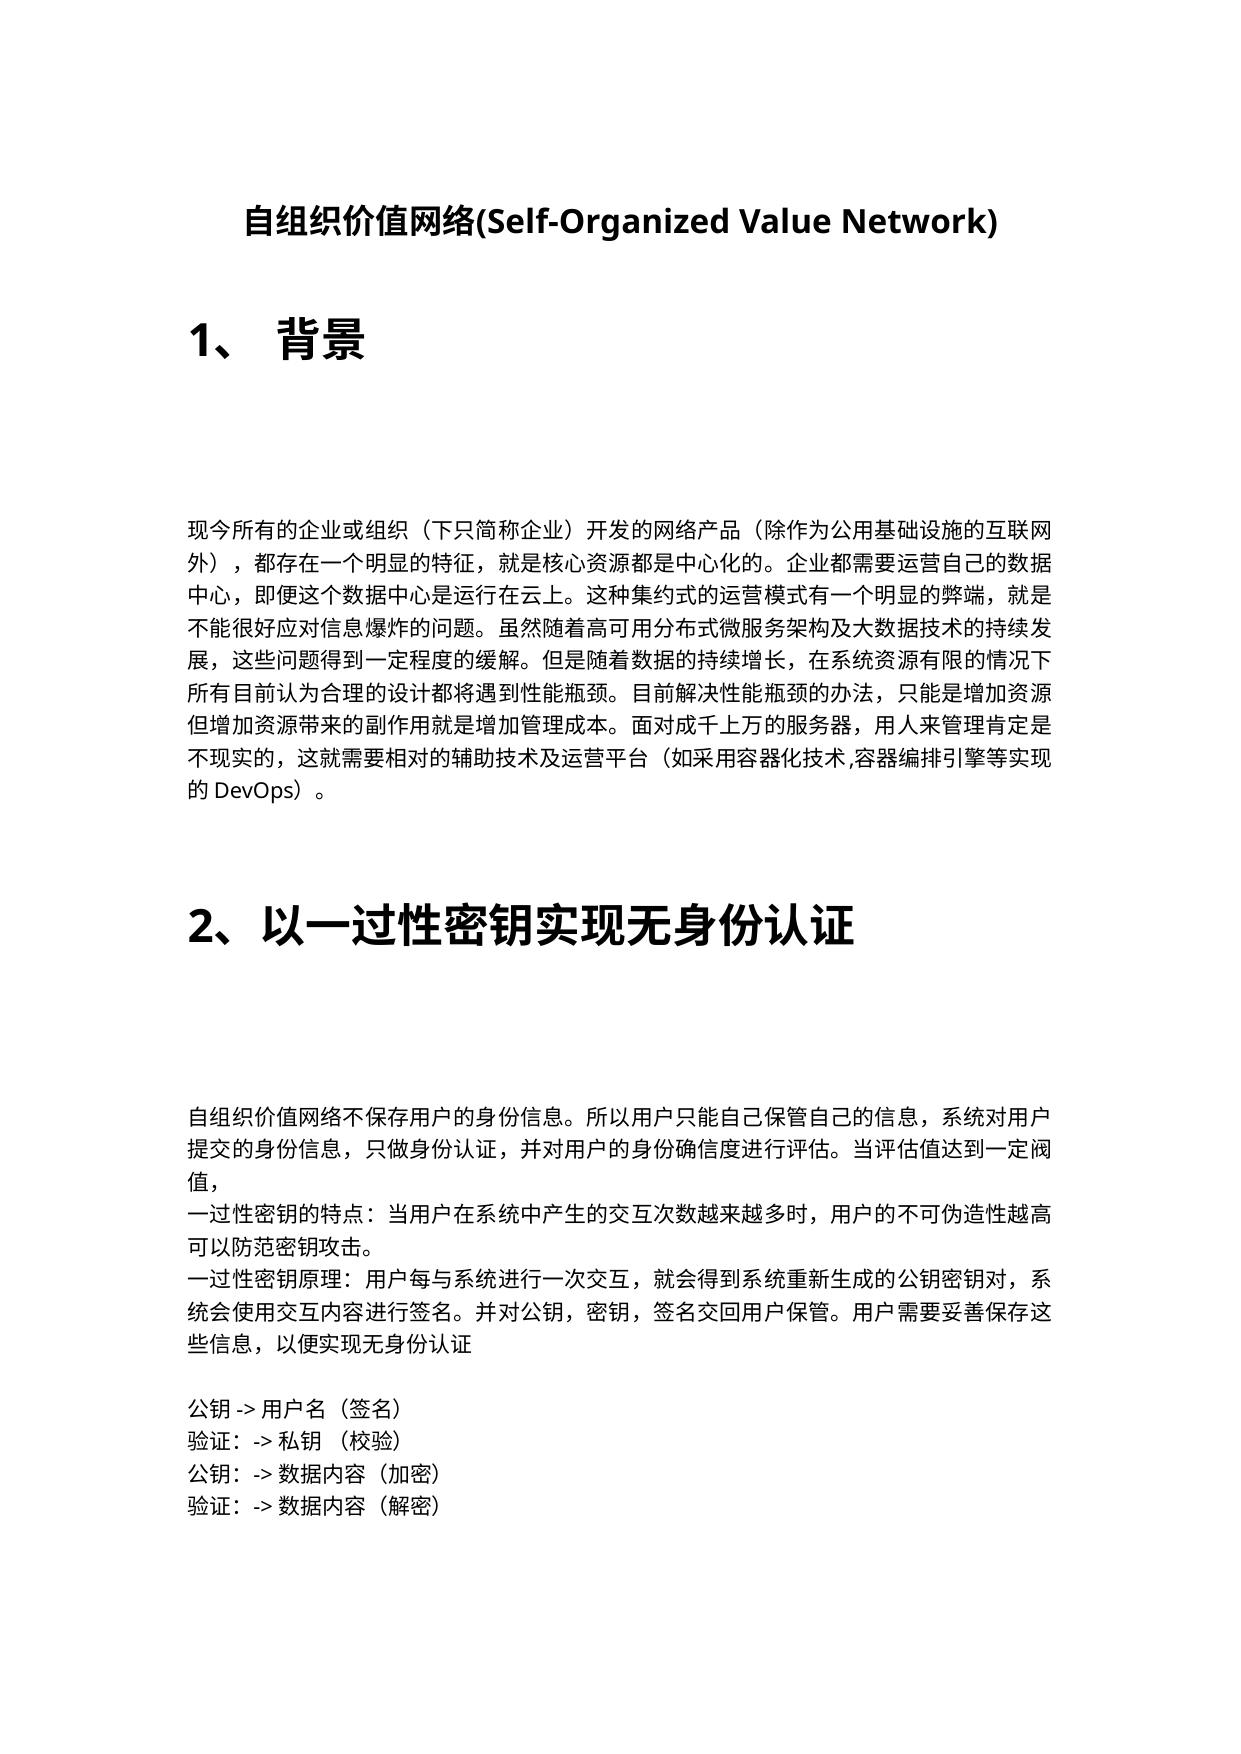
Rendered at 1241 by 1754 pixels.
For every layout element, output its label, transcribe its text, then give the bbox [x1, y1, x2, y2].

title 自组织价值网络(Self-Organized Value Network) [187, 187, 1053, 252]
subtitle 背景 [187, 287, 1053, 385]
text 验证：-> 私钥 （校验） [187, 1424, 1053, 1457]
text 公钥 -> 用户名（签名） [187, 1392, 1053, 1424]
text 公钥：-> 数据内容（加密） [187, 1457, 1053, 1489]
subtitle 2、以一过性密钥实现无身份认证 [187, 873, 1053, 971]
text 一过性密钥原理：用户每与系统进行一次交互，就会得到系统重新生成的公钥密钥对，系统会使用交互内容进行签名。并对公钥，密钥，签名交回用户保管。用户需要妥善保存这些信息，以便实现无身份认证 [187, 1262, 1053, 1359]
text 验证：-> 数据内容（解密） [187, 1489, 1053, 1522]
text 自组织价值网络不保存用户的身份信息。所以用户只能自己保管自己的信息，系统对用户提交的身份信息，只做身份认证，并对用户的身份确信度进行评估。当评估值达到一定阀值， [187, 1099, 1053, 1197]
text 现今所有的企业或组织（下只简称企业）开发的网络产品（除作为公用基础设施的互联网外），都存在一个明显的特征，就是核心资源都是中心化的。企业都需要运营自己的数据中心，即便这个数据中心是运行在云上。这种集约式的运营模式有一个明显的弊端，就是不能很好应对信息爆炸的问题。虽然随着高可用分布式微服务架构及大数据技术的持续发展，这些问题得到一定程度的缓解。但是随着数据的持续增长，在系统资源有限的情况下，所有目前认为合理的设计都将遇到性能瓶颈。目前解决性能瓶颈的办法，只能是增加资源。但增加资源带来的副作用就是增加管理成本。面对成千上万的服务器，用人来管理肯定是不现实的，这就需要相对的辅助技术及运营平台（如采用容器化技术,容器编排引擎等实现的DevOps）。 [187, 513, 1053, 806]
text 一过性密钥的特点：当用户在系统中产生的交互次数越来越多时，用户的不可伪造性越高。可以防范密钥攻击。 [187, 1197, 1053, 1262]
